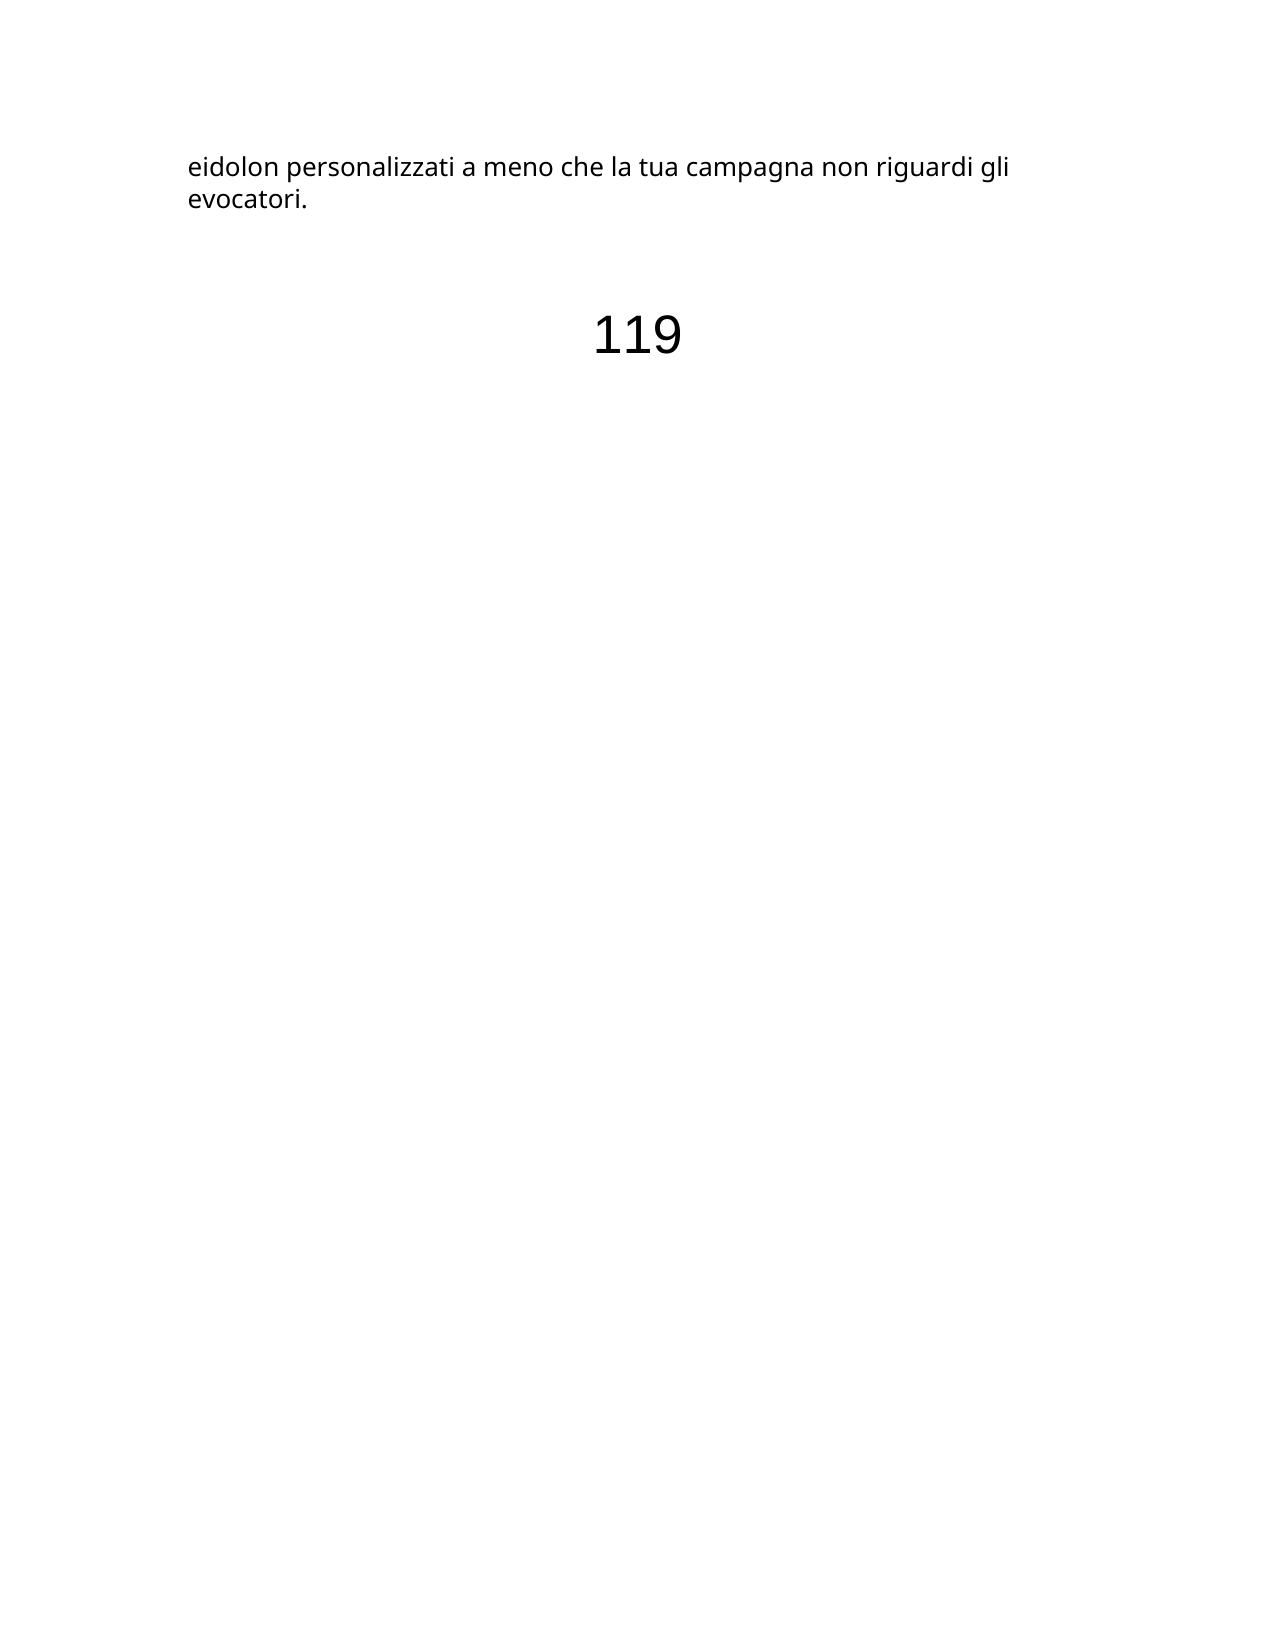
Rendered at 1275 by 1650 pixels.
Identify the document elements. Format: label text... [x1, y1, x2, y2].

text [187, 150, 1056, 216]
text 119 [150, 303, 1125, 365]
